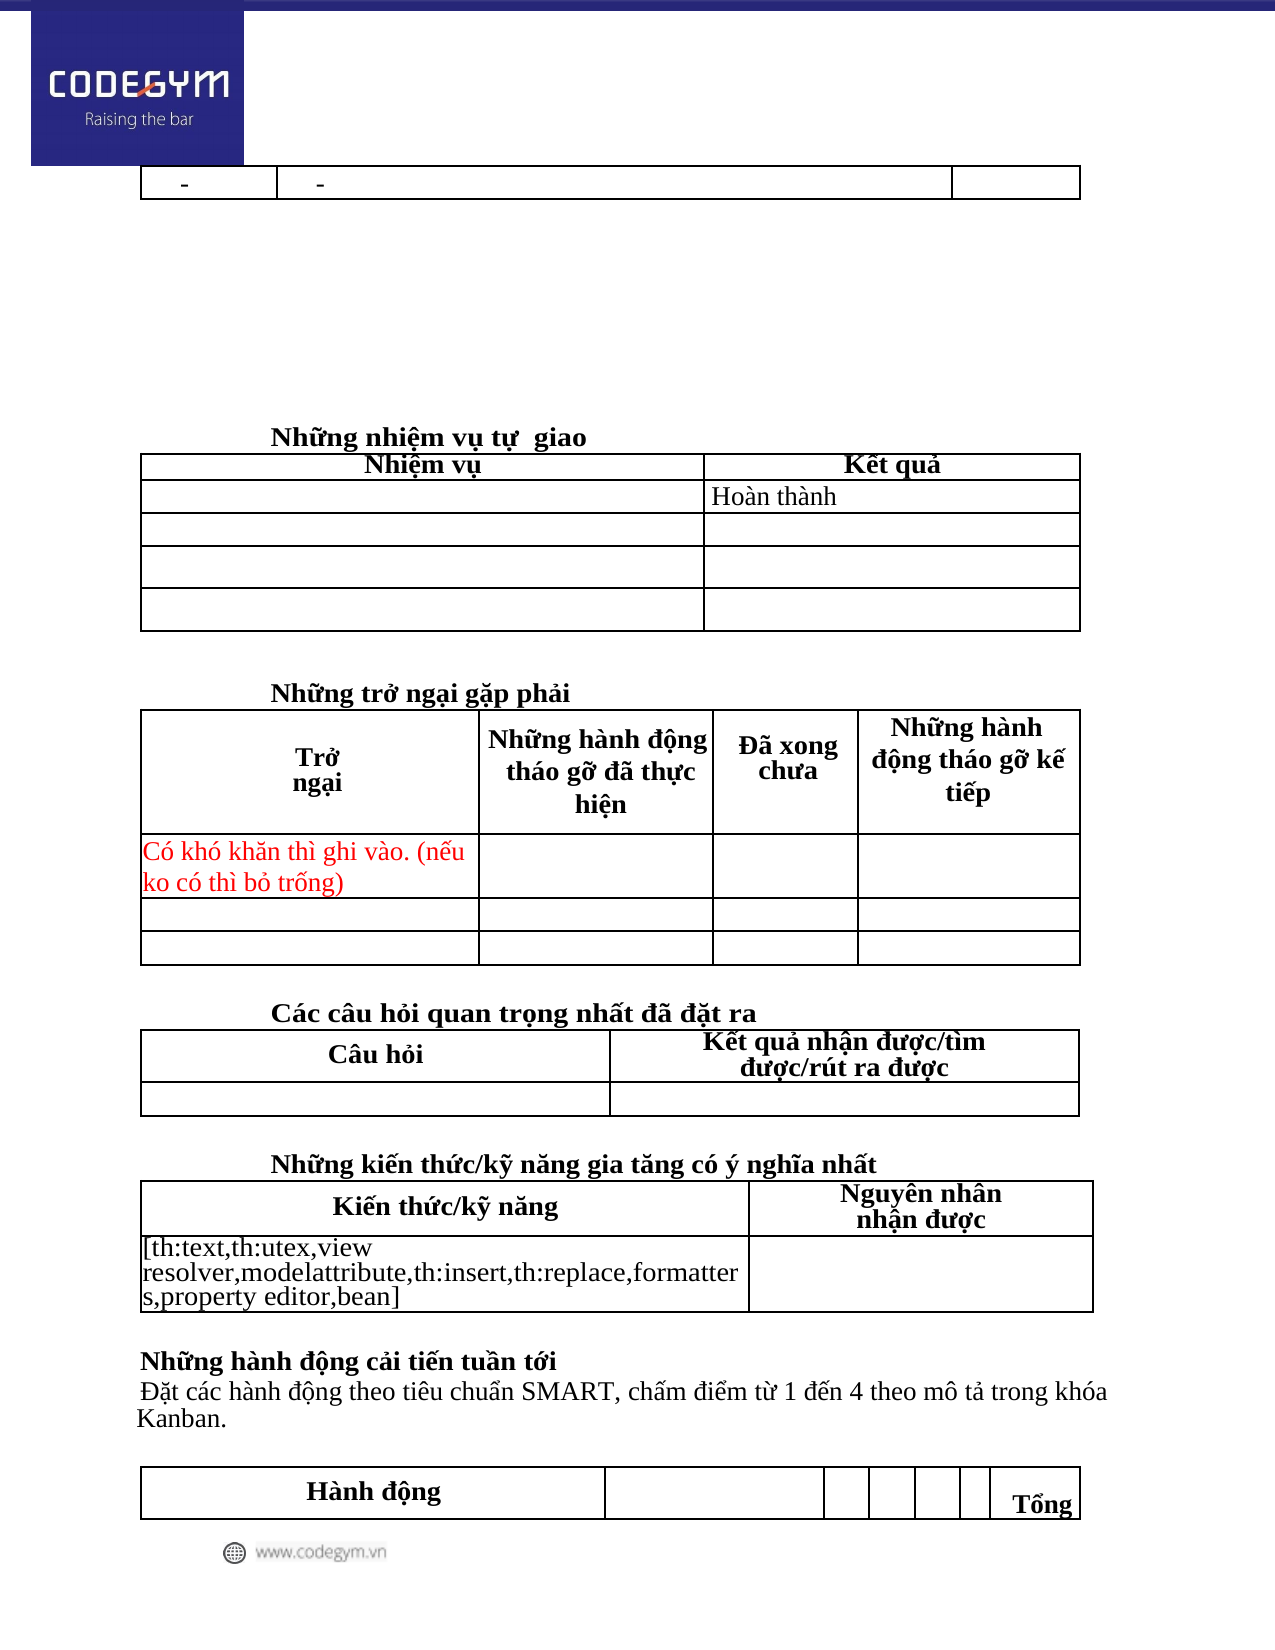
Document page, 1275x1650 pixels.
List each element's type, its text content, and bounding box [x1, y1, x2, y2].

table_cell [278, 167, 951, 198]
text Các câu hỏi quan trọng nhất đã đặt ra [270, 997, 1131, 1029]
table_cell [142, 547, 703, 587]
table_cell [142, 1083, 609, 1114]
table_cell [142, 589, 703, 630]
table_cell [142, 514, 703, 545]
table_cell [142, 167, 276, 198]
table_header Trở ngại [142, 711, 478, 833]
table_header Những hành động tháo gỡ đã thực hiện [480, 711, 712, 833]
table_header Câu hỏi [142, 1031, 609, 1081]
table_header Kiến thức/kỹ năng [142, 1182, 748, 1235]
table_cell [142, 481, 703, 512]
table_header Nguyên nhân nhận được [750, 1182, 1092, 1235]
table_cell [705, 547, 1079, 587]
table_cell [480, 899, 712, 930]
table_header [825, 1468, 868, 1518]
table_cell [859, 932, 1079, 963]
table_cell [705, 514, 1079, 545]
picture [0, 0, 1275, 166]
table_cell Hoàn thành [705, 481, 1079, 512]
table_cell [th:text,th:utex,view resolver,modelattribute,th:insert,th:replace,formatters,property editor,bean] [142, 1237, 748, 1311]
table_cell [953, 167, 1079, 198]
text Những nhiệm vụ tự giao [270, 421, 1131, 452]
table_header [961, 1468, 989, 1518]
table_header [606, 1468, 823, 1518]
table_cell [480, 835, 712, 897]
table_cell Có khó khăn thì ghi vào. (nếu ko có thì bỏ trống) [142, 835, 478, 897]
text Đặt các hành động theo tiêu chuẩn SMART, chấm điểm từ 1 đến 4 theo mô tả trong khóa Kanban. [136, 1378, 1117, 1433]
table_header Nhiệm vụ [142, 455, 703, 478]
table_header Hành động [142, 1468, 604, 1518]
table_cell [714, 835, 857, 897]
table_cell [705, 589, 1079, 630]
picture [223, 1535, 1246, 1636]
table_header [916, 1468, 959, 1518]
text Những trở ngại gặp phải [270, 677, 1131, 708]
text Những hành động cải tiến tuần tới [125, 1345, 1131, 1377]
table_header [870, 1468, 914, 1518]
table_header Những hành động tháo gỡ kế tiếp [859, 711, 1079, 833]
text Những kiến thức/kỹ năng gia tăng có ý nghĩa nhất [270, 1149, 1131, 1180]
table_header Đã xong chưa [714, 711, 857, 833]
table_cell [611, 1083, 1078, 1114]
table_header Kết quả [705, 455, 1079, 478]
table_cell [142, 932, 478, 963]
table_cell [480, 932, 712, 963]
table_cell [859, 835, 1079, 897]
table_cell [142, 899, 478, 930]
table_header Kết quả nhận được/tìm được/rút ra được [611, 1031, 1078, 1081]
table_header Tổng [991, 1468, 1079, 1518]
table_cell [714, 899, 857, 930]
table_cell [714, 932, 857, 963]
table_cell [859, 899, 1079, 930]
table_cell [750, 1237, 1092, 1311]
